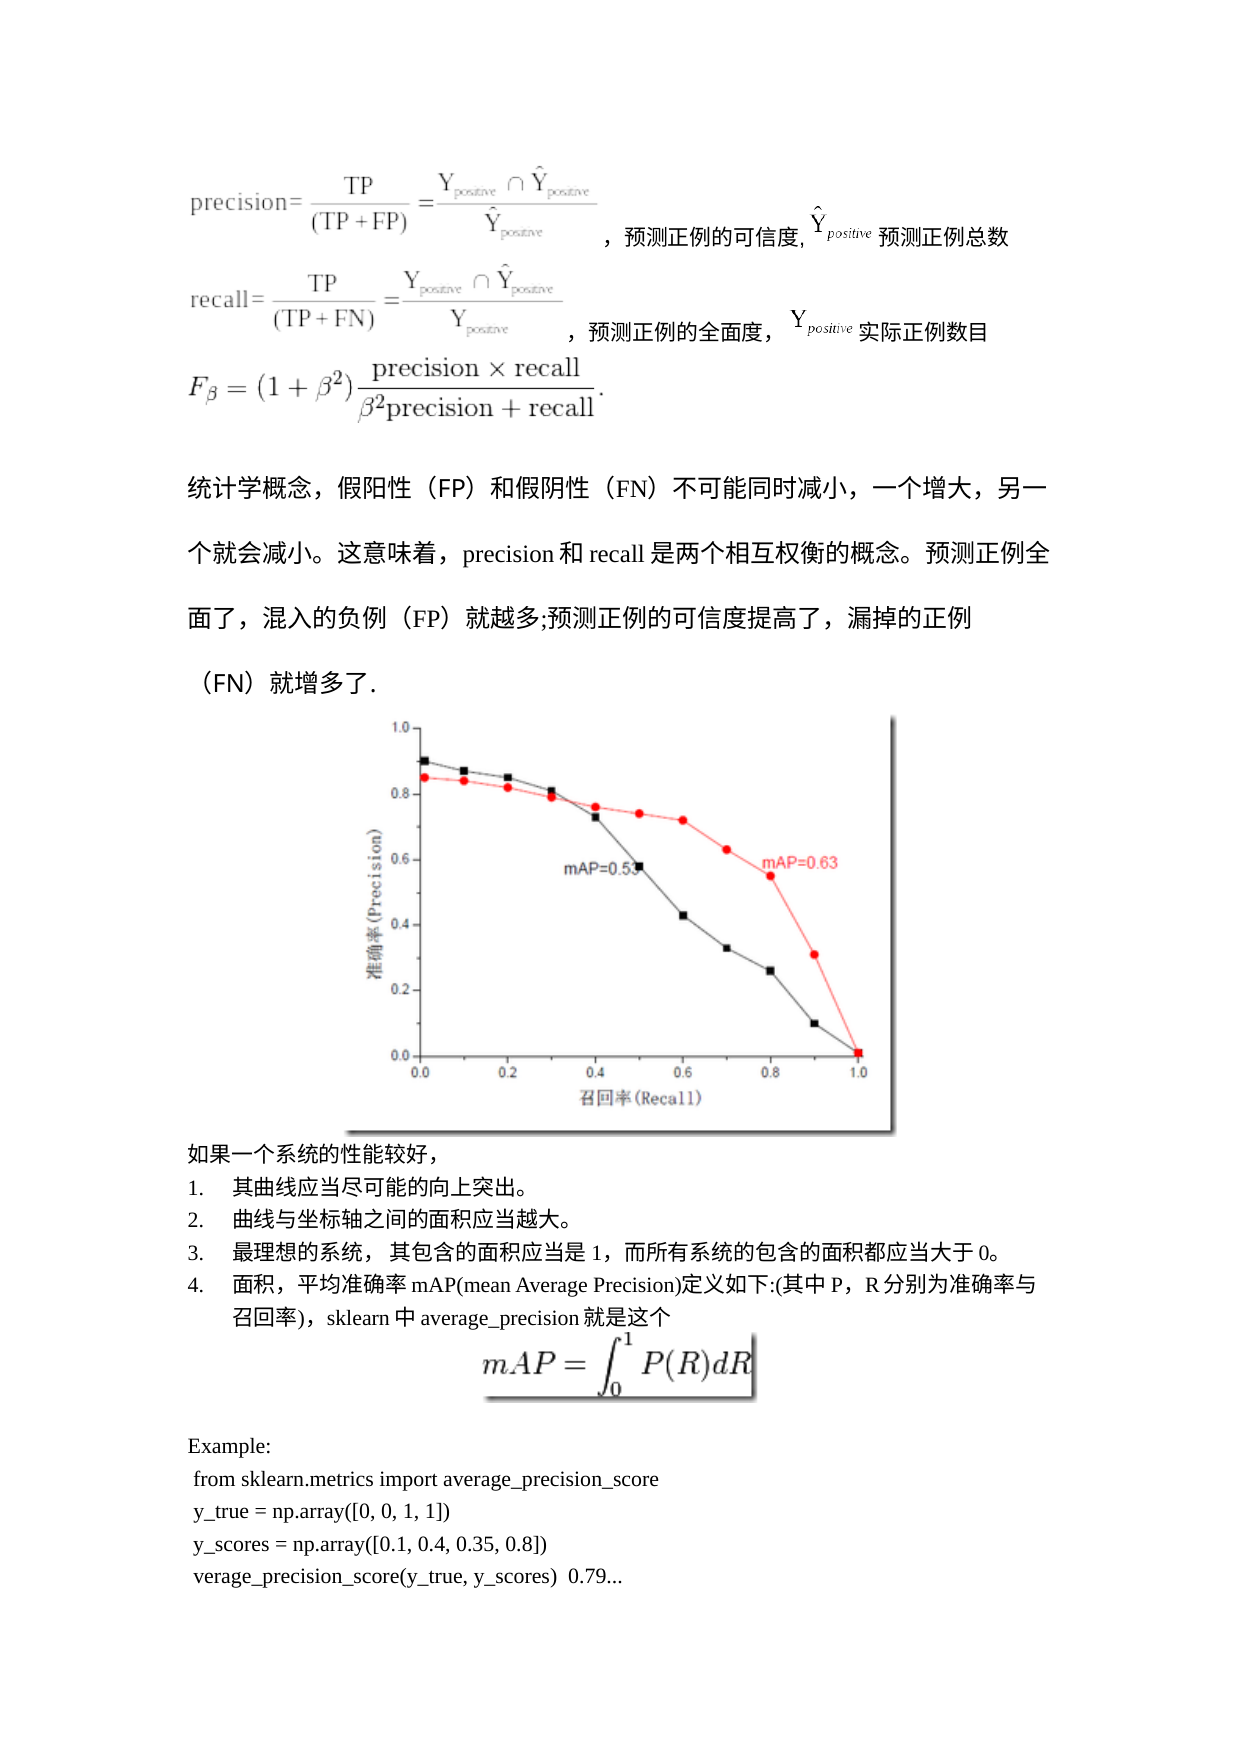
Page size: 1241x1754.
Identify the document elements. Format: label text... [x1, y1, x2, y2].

text verage_precision_score(y_true, y_scores) 0.79... [187, 1559, 1053, 1592]
picture [187, 357, 604, 423]
list 其曲线应当尽可能的向上突出。 [187, 1169, 1053, 1202]
text from sklearn.metrics import average_precision_score [187, 1462, 1053, 1494]
picture [343, 714, 897, 1137]
text y_scores = np.array([0.1, 0.4, 0.35, 0.8]) [187, 1527, 1053, 1559]
text y_true = np.array([0, 0, 1, 1]) [187, 1494, 1053, 1527]
text 统计学概念，假阳性（FP）和假阴性（FN）不可能同时减小，一个增大，另一个就会减小。这意味着，precision和recall是两个相互权衡的概念。预测正例全面了，混入的负例（FP）就越多;预测正例的可信度提高了，漏掉的正例（FN）就增多了. [187, 454, 1053, 714]
list 最理想的系统， 其包含的面积应当是1，而所有系统的包含的面积都应当大于0。 [187, 1234, 1053, 1267]
text ，预测正例的全面度，实际正例数目 [187, 259, 1053, 357]
picture [482, 1332, 758, 1403]
text ，预测正例的可信度,预测正例总数 [187, 162, 1053, 259]
list 曲线与坐标轴之间的面积应当越大。 [187, 1202, 1053, 1234]
list 面积，平均准确率mAP(mean Average Precision)定义如下:(其中P，R分别为准确率与召回率)，sklearn中average_precision就是这个 [187, 1267, 1053, 1332]
text Example: [187, 1429, 1053, 1462]
text 如果一个系统的性能较好， [187, 1137, 1053, 1169]
